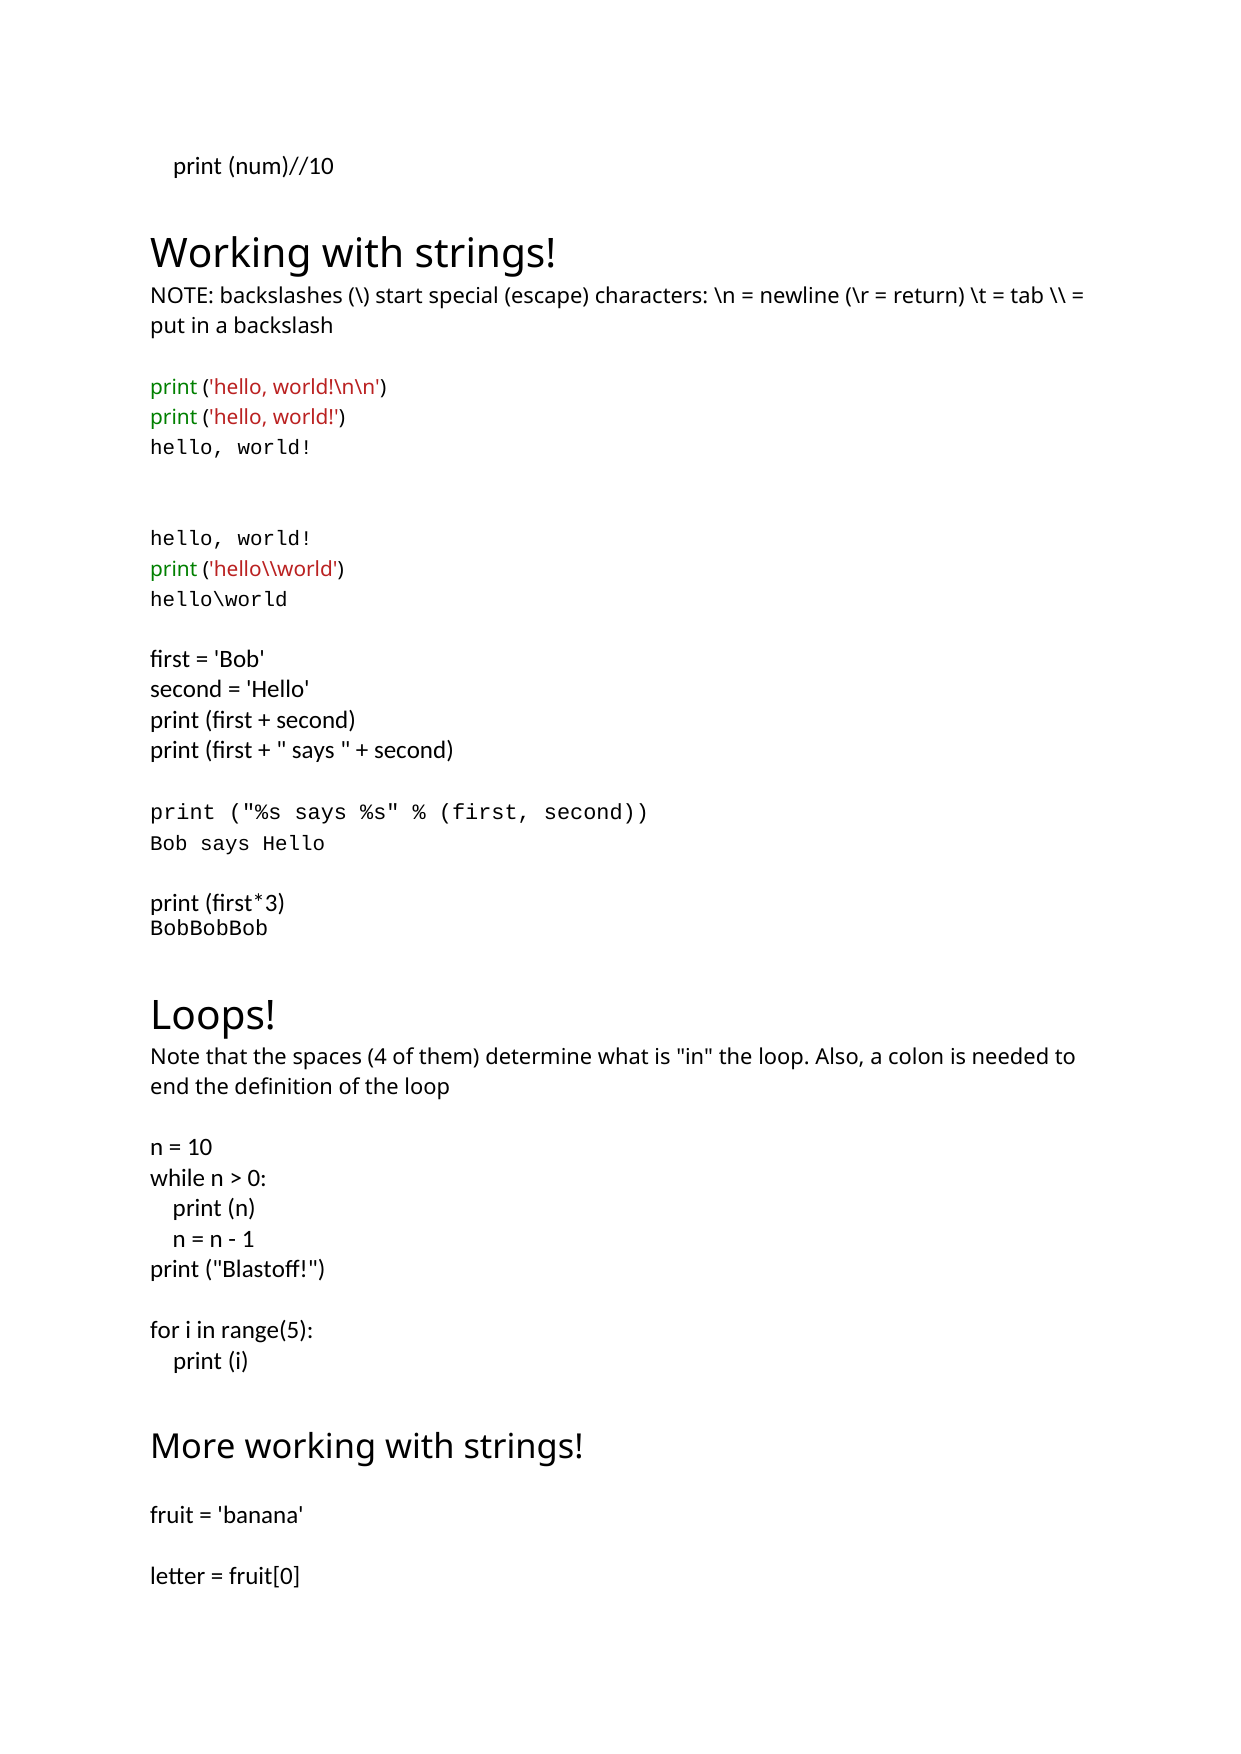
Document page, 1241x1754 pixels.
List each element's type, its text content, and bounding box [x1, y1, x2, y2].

text print ("%s says %s" % (first, second)) [150, 796, 1090, 826]
subtitle More working with strings! [150, 1422, 1090, 1469]
text Bob says Hello [150, 826, 1090, 856]
text NOTE: backslashes (\) start special (escape) characters: \n = newline (\r = return) \t = tab \\ = put in a backslash [150, 280, 1090, 339]
subtitle Working with strings! [150, 224, 1090, 280]
text print (i) [150, 1345, 1090, 1376]
text print ('hello\\world') [150, 552, 1090, 582]
text print ('hello, world!') [150, 400, 1090, 431]
text hello\world [150, 582, 1090, 612]
text hello, world! [150, 431, 1090, 461]
text Note that the spaces (4 of them) determine what is "in" the loop. Also, a colon is needed to end the definition of the loop [450, 1041, 1090, 1101]
text second = 'Hello' [150, 673, 1090, 704]
text n = n - 1 [150, 1223, 1090, 1253]
text while n > 0: [150, 1162, 1090, 1192]
text print (first*3) [150, 887, 1090, 917]
subtitle Loops! [150, 986, 1090, 1041]
text print ('hello, world!\n\n') [150, 370, 1090, 400]
text for i in range(5): [150, 1314, 1090, 1345]
text print (first + " says " + second) [150, 734, 1090, 765]
text print (first + second) [150, 704, 1090, 734]
text BobBobBob [150, 917, 1090, 942]
text print ("Blastoff!") [150, 1253, 1090, 1284]
text n = 10 [150, 1131, 1090, 1162]
text print (n) [150, 1192, 1090, 1223]
text first = 'Bob' [150, 643, 1090, 673]
text fruit = 'banana' [150, 1499, 1090, 1530]
text print (num)//10 [150, 150, 1090, 181]
text letter = fruit[0] [150, 1560, 1090, 1591]
text hello, world! [150, 521, 1090, 552]
